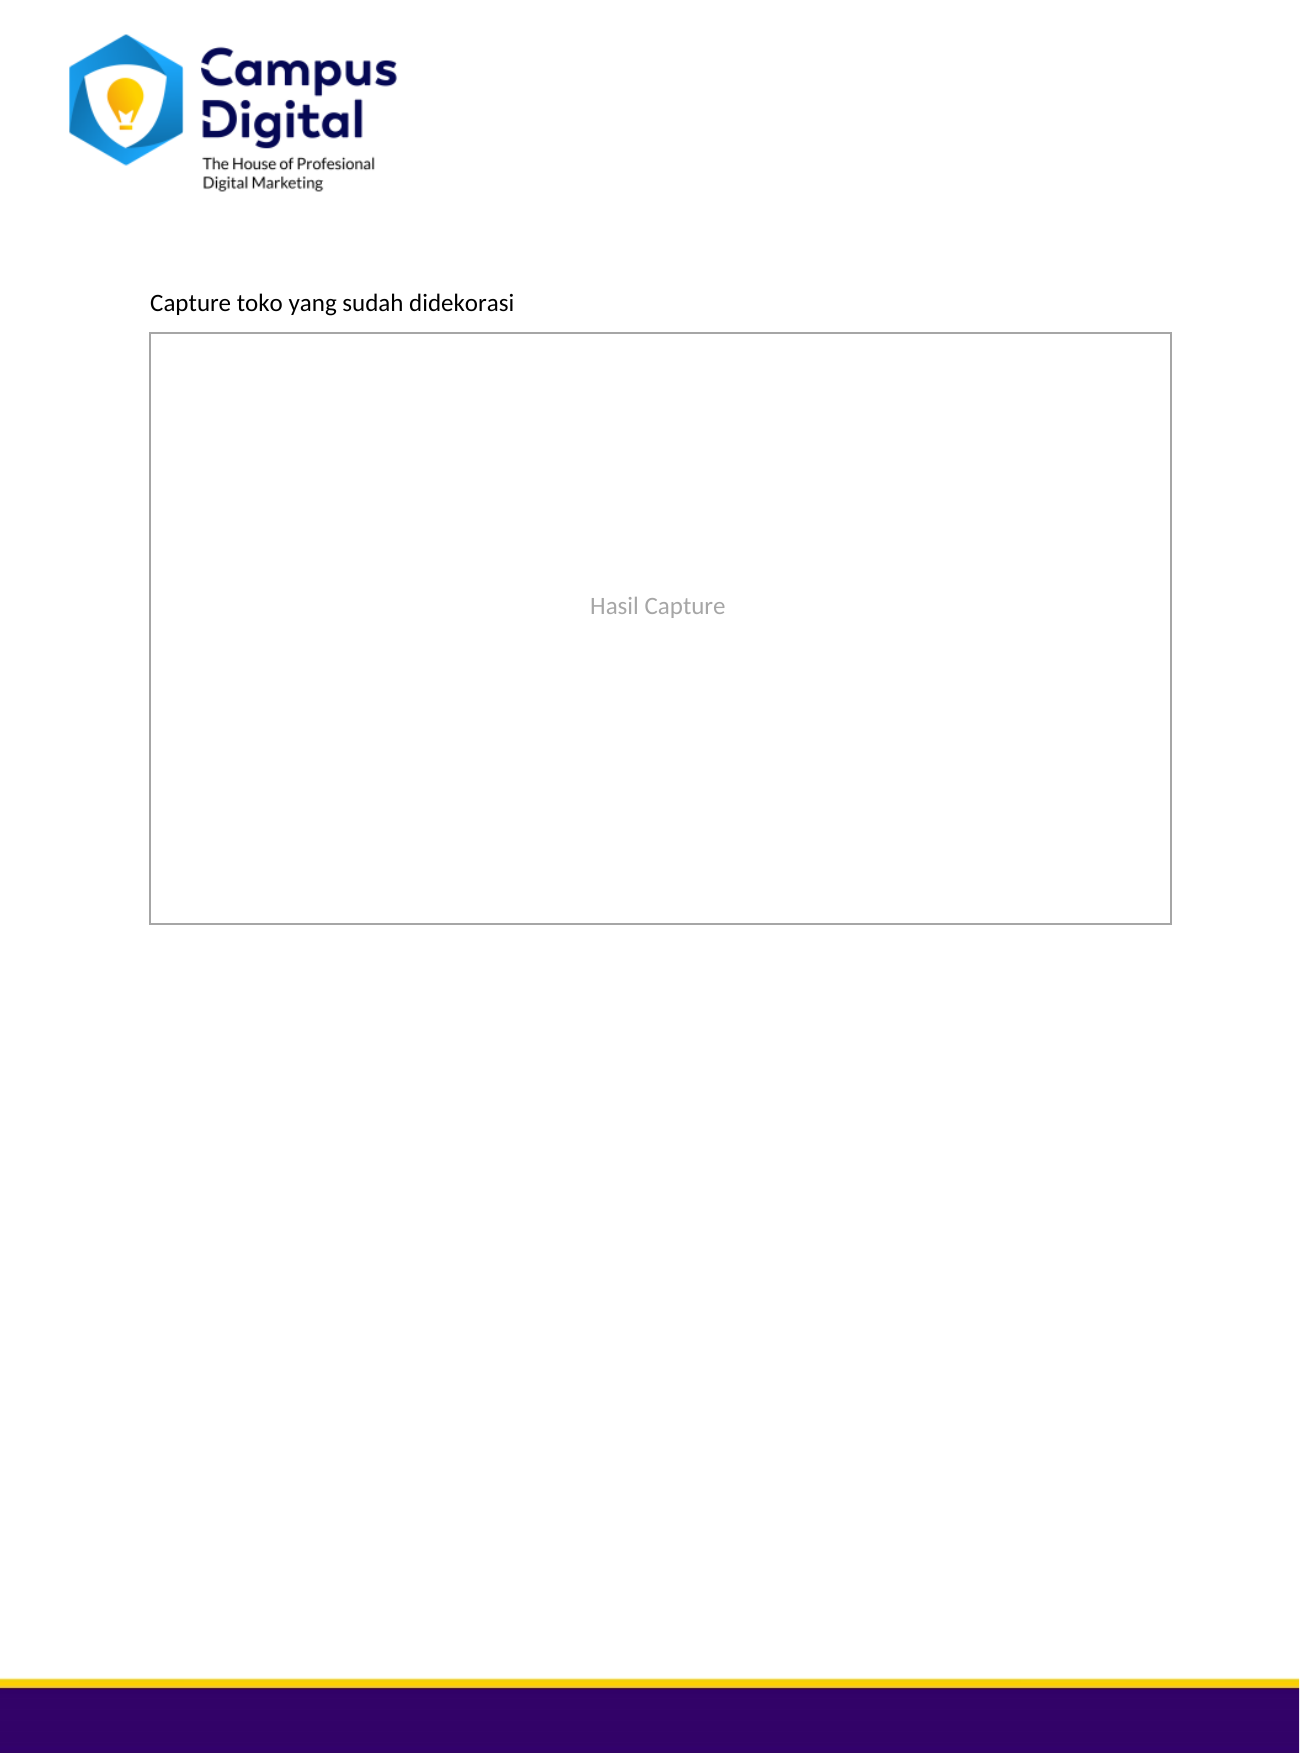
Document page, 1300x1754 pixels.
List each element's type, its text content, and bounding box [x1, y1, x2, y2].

picture [0, 1677, 1300, 1753]
picture [67, 31, 402, 194]
text Capture toko yang sudah didekorasi [150, 150, 1149, 318]
